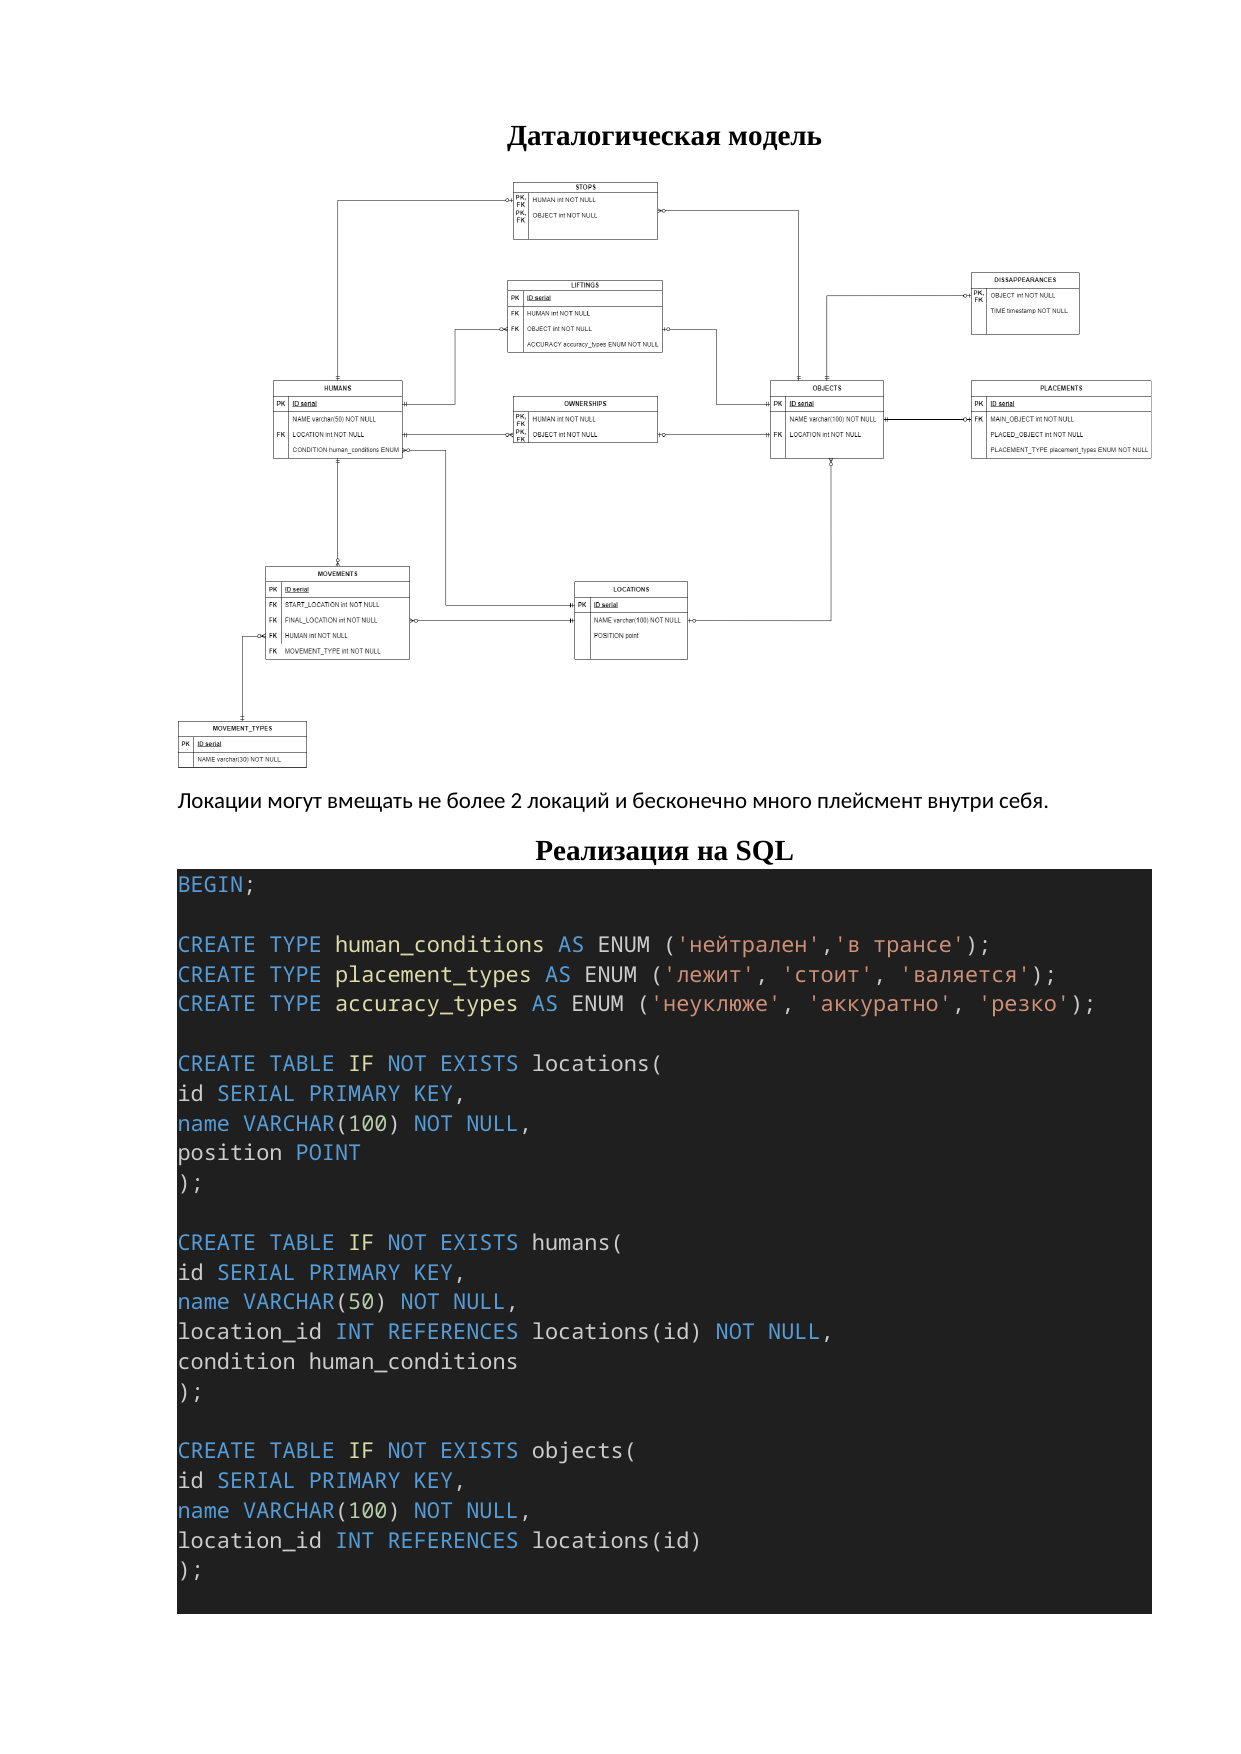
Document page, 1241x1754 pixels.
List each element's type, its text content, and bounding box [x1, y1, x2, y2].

text name VARCHAR(100) NOT NULL, [177, 1495, 1152, 1525]
text CREATE TABLE IF NOT EXISTS locations( [177, 1048, 1152, 1078]
text CREATE TABLE IF NOT EXISTS objects( [177, 1435, 1152, 1465]
text id SERIAL PRIMARY KEY, [177, 1465, 1152, 1495]
text ); [177, 1554, 1152, 1584]
text ); [177, 1376, 1152, 1406]
subtitle Реализация на SQL [177, 833, 1152, 867]
subtitle Даталогическая модель [177, 118, 1152, 152]
text ); [177, 1167, 1152, 1197]
text id SERIAL PRIMARY KEY, [177, 1078, 1152, 1108]
text name VARCHAR(50) NOT NULL, [177, 1286, 1152, 1316]
text name VARCHAR(100) NOT NULL, [177, 1108, 1152, 1137]
picture [177, 154, 1152, 768]
text CREATE TYPE human_conditions AS ENUM ('нейтрален','в трансе'); [177, 929, 1152, 959]
text id SERIAL PRIMARY KEY, [177, 1257, 1152, 1286]
text location_id INT REFERENCES locations(id) NOT NULL, [177, 1316, 1152, 1346]
text BEGIN; [177, 869, 1152, 899]
text position POINT [177, 1137, 1152, 1167]
text Локации могут вмещать не более 2 локаций и бесконечно много плейсмент внутри себя. [177, 786, 1152, 814]
text condition human_conditions [177, 1346, 1152, 1376]
text location_id INT REFERENCES locations(id) [177, 1525, 1152, 1554]
text CREATE TYPE placement_types AS ENUM ('лежит', 'стоит', 'валяется'); [177, 959, 1152, 988]
text CREATE TYPE accuracy_types AS ENUM ('неуклюже', 'аккуратно', 'резко'); [177, 988, 1152, 1018]
text CREATE TABLE IF NOT EXISTS humans( [177, 1227, 1152, 1257]
